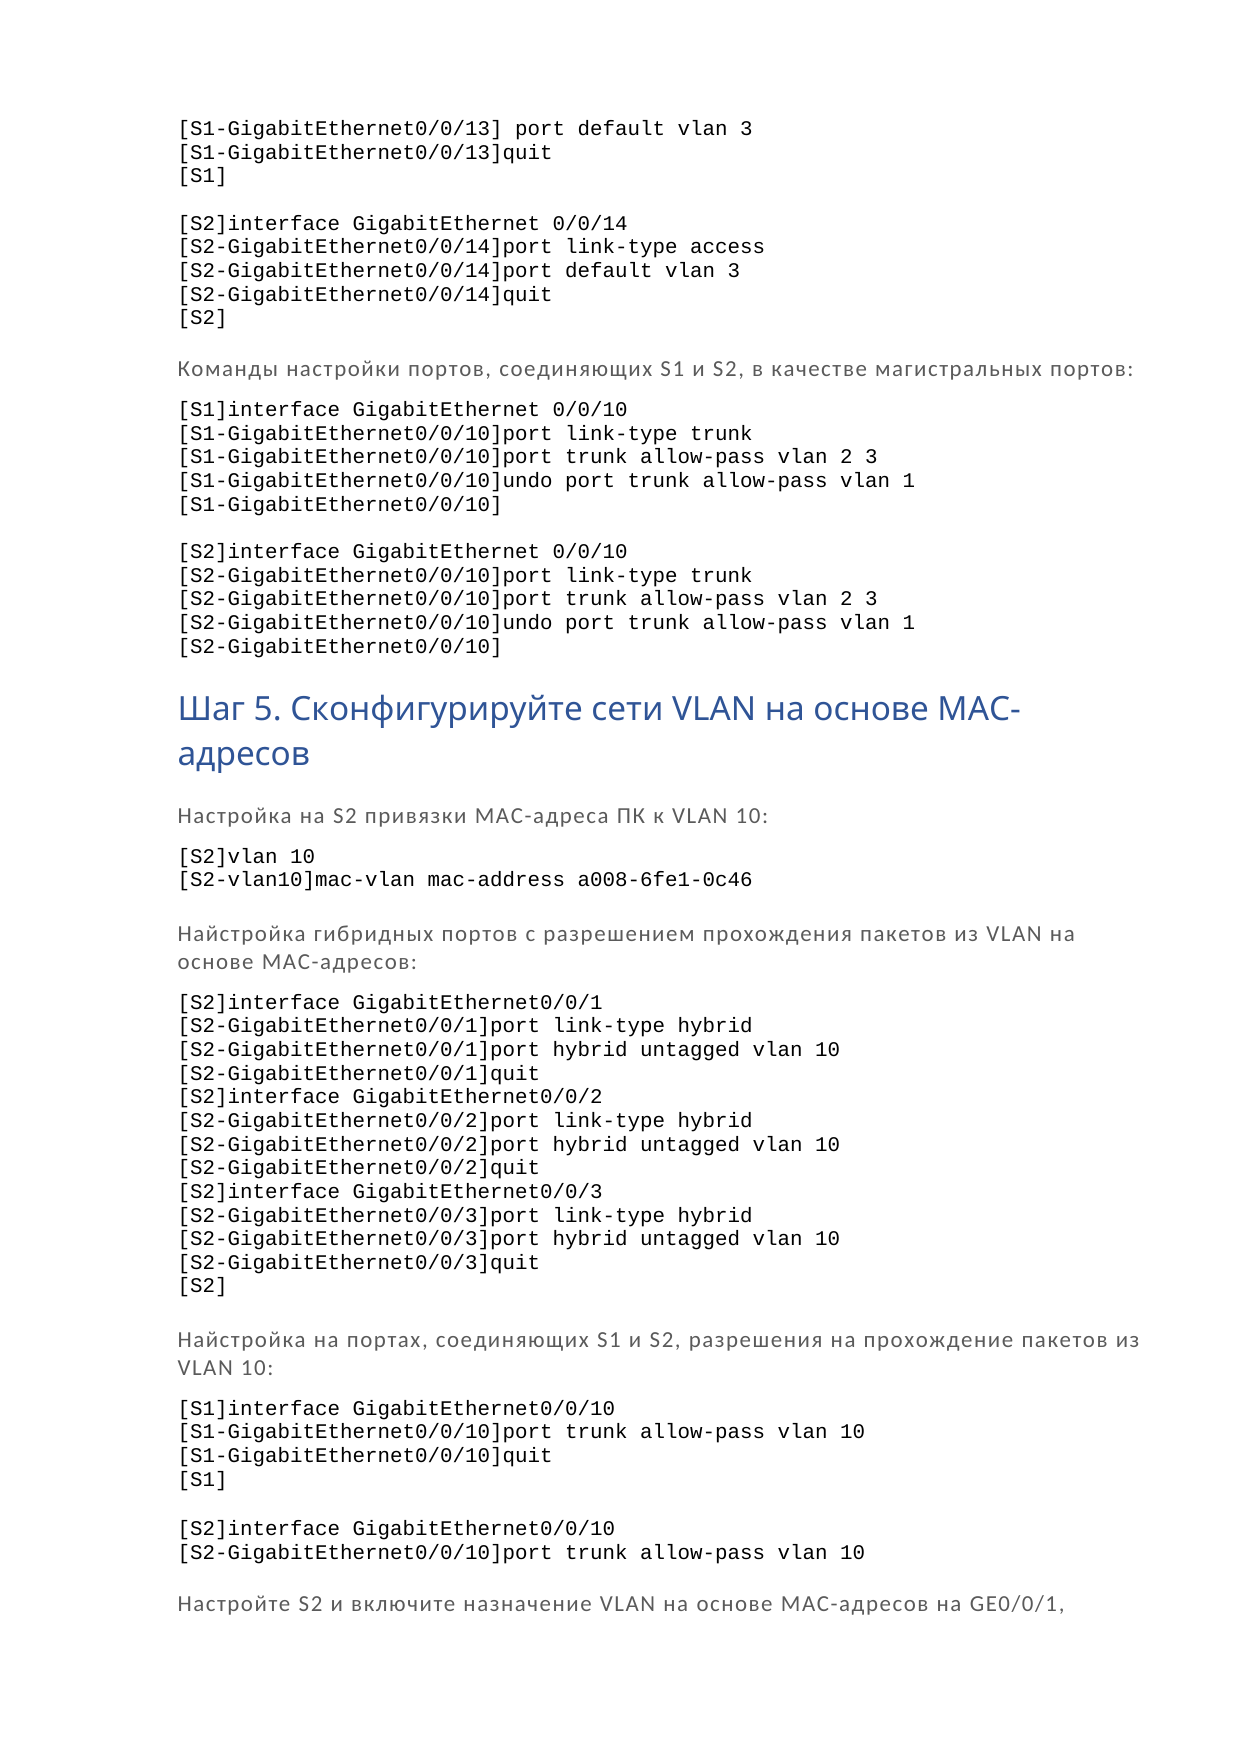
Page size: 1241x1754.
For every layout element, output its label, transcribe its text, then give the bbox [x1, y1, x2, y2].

text [S1-GigabitEthernet0/0/10]port link-type trunk [177, 423, 1152, 447]
text [S2-GigabitEthernet0/0/14]port default vlan 3 [177, 260, 1152, 284]
text [S2-GigabitEthernet0/0/1]port link-type hybrid [177, 1015, 1152, 1039]
text [S1-GigabitEthernet0/0/10]quit [177, 1445, 1152, 1469]
text [S2-GigabitEthernet0/0/14]quit [177, 284, 1152, 307]
text [S2]interface GigabitEthernet 0/0/14 [177, 213, 1152, 236]
text [S2] [177, 1276, 1152, 1299]
subtitle Команды настройки портов, соединяющих S1 и S2, в качестве магистральных портов: [177, 354, 1152, 383]
subtitle Настройка на S2 привязки MAC-адреса ПК к VLAN 10: [177, 801, 1152, 829]
text [S2-GigabitEthernet0/0/10] [177, 636, 1152, 659]
text [S1-GigabitEthernet0/0/10]port trunk allow-pass vlan 2 3 [177, 447, 1152, 470]
text [S1-GigabitEthernet0/0/13] port default vlan 3 [177, 118, 1152, 142]
text [S2-GigabitEthernet0/0/3]port hybrid untagged vlan 10 [177, 1228, 1152, 1252]
subtitle Найстройка на портах, соединяющих S1 и S2, разрешения на прохождение пакетов из VLAN 10: [177, 1325, 1152, 1381]
text [S2-GigabitEthernet0/0/2]quit [177, 1157, 1152, 1181]
text [S1]interface GigabitEthernet0/0/10 [177, 1398, 1152, 1421]
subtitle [177, 1589, 1152, 1617]
text [S2-GigabitEthernet0/0/1]quit [177, 1063, 1152, 1086]
text [S2-GigabitEthernet0/0/3]quit [177, 1252, 1152, 1276]
text [S2-GigabitEthernet0/0/10]port link-type trunk [177, 565, 1152, 588]
text [S2-GigabitEthernet0/0/14]port link-type access [177, 236, 1152, 260]
text [S2-GigabitEthernet0/0/10]port trunk allow-pass vlan 10 [177, 1542, 1152, 1566]
text [S2]vlan 10 [177, 846, 1152, 869]
text [S2-GigabitEthernet0/0/2]port link-type hybrid [177, 1110, 1152, 1134]
text [S1-GigabitEthernet0/0/10] [177, 494, 1152, 517]
text [S2-GigabitEthernet0/0/2]port hybrid untagged vlan 10 [177, 1134, 1152, 1157]
text [S2]interface GigabitEthernet0/0/1 [177, 992, 1152, 1015]
text [S2]interface GigabitEthernet 0/0/10 [177, 541, 1152, 565]
text [S1] [177, 165, 1152, 189]
text [S1]interface GigabitEthernet 0/0/10 [177, 399, 1152, 423]
text [S2-GigabitEthernet0/0/3]port link-type hybrid [177, 1204, 1152, 1228]
text [S2-GigabitEthernet0/0/10]undo port trunk allow-pass vlan 1 [177, 612, 1152, 636]
text [S2-vlan10]mac-vlan mac-address a008-6fe1-0c46 [177, 869, 1152, 893]
text [S1] [177, 1469, 1152, 1492]
text [S2]interface GigabitEthernet0/0/3 [177, 1181, 1152, 1204]
text [S1-GigabitEthernet0/0/10]undo port trunk allow-pass vlan 1 [177, 470, 1152, 494]
text [S2-GigabitEthernet0/0/10]port trunk allow-pass vlan 2 3 [177, 588, 1152, 612]
text [S1-GigabitEthernet0/0/13]quit [177, 142, 1152, 165]
subtitle Шаг 5. Сконфигурируйте сети VLAN на основе MAC-адресов [177, 684, 1152, 775]
text [S2] [177, 307, 1152, 331]
text [S2-GigabitEthernet0/0/1]port hybrid untagged vlan 10 [177, 1039, 1152, 1063]
text [S1-GigabitEthernet0/0/10]port trunk allow-pass vlan 10 [177, 1421, 1152, 1445]
text [S2]interface GigabitEthernet0/0/10 [177, 1518, 1152, 1542]
subtitle Найстройка гибридных портов с разрешением прохождения пакетов из VLAN на основе MAC-адресов: [177, 919, 1152, 975]
text [S2]interface GigabitEthernet0/0/2 [177, 1086, 1152, 1110]
